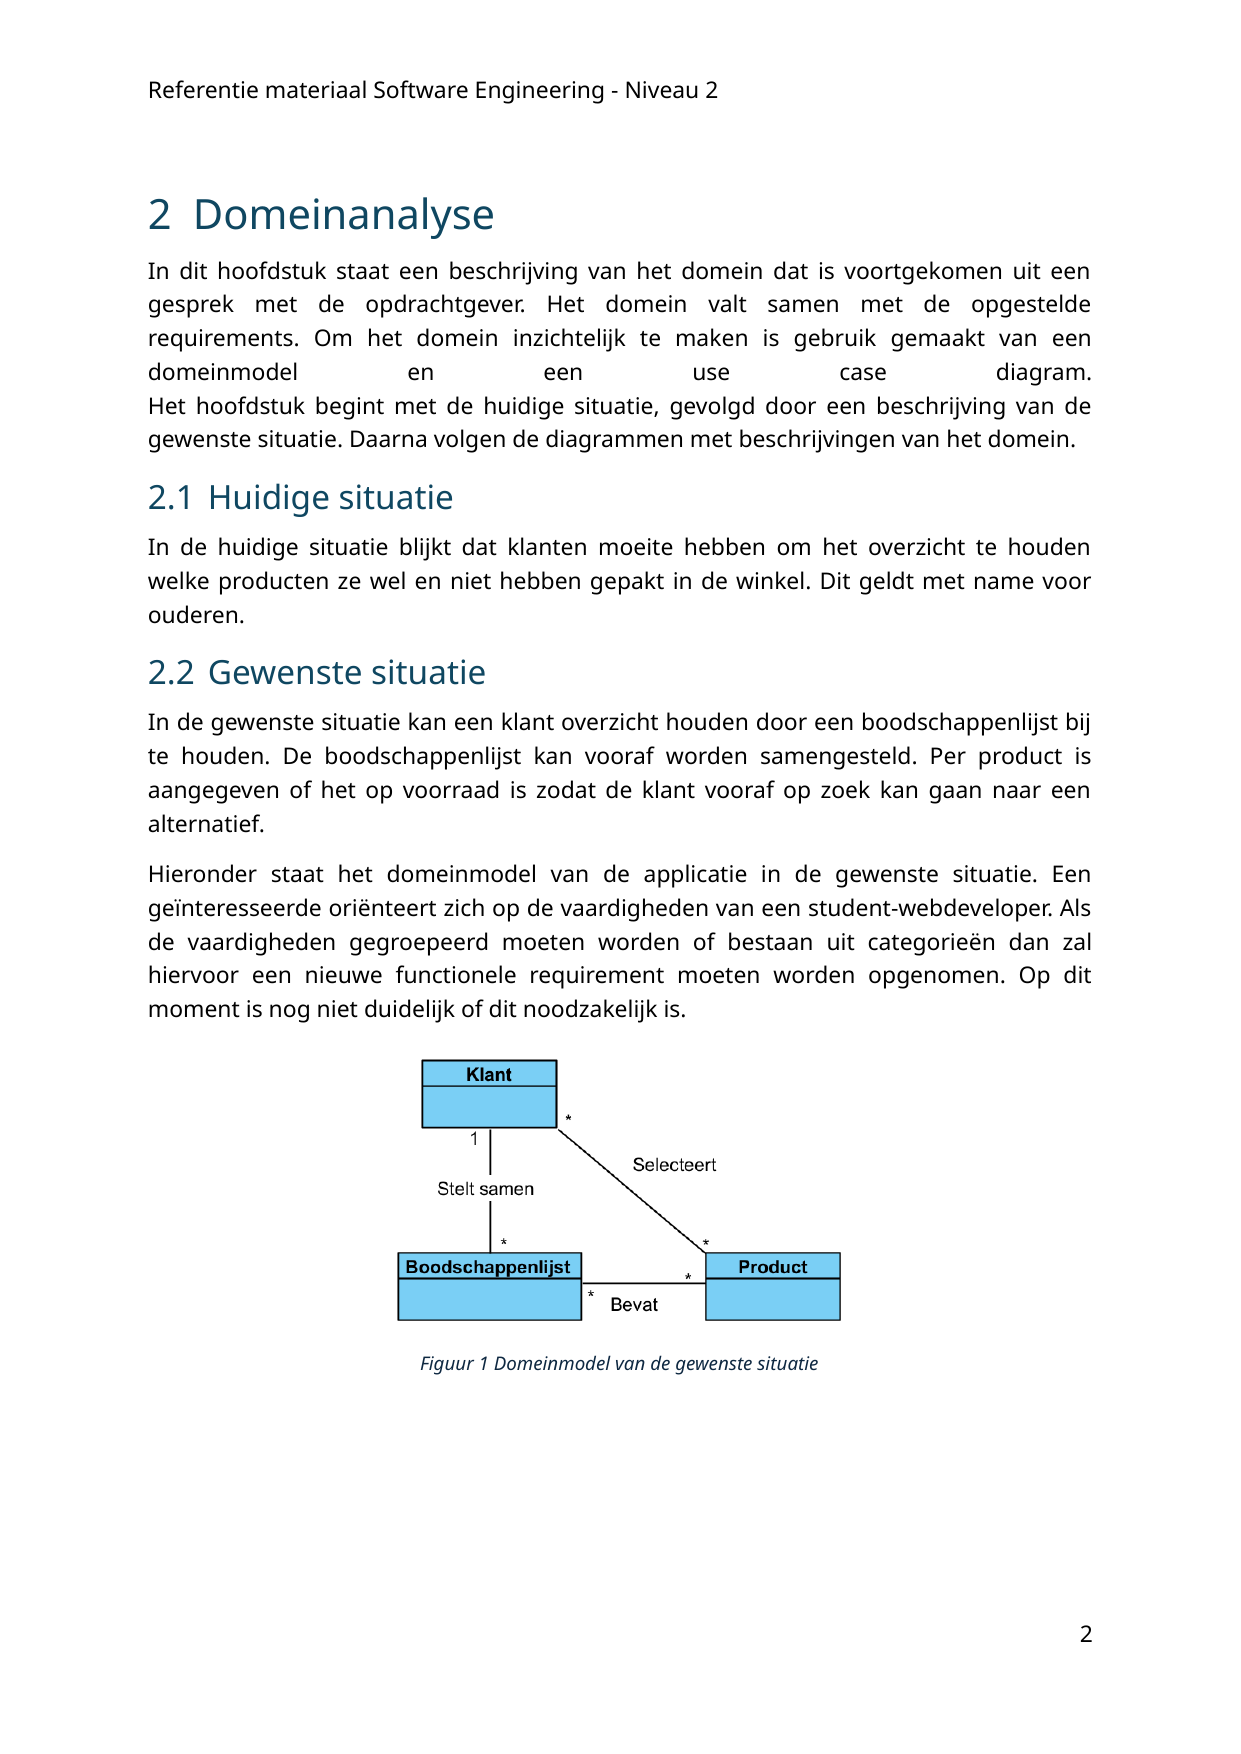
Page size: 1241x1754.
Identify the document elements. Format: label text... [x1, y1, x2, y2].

picture [388, 1043, 852, 1332]
text Figuur 1 Domeinmodel van de gewenste situatie [148, 1351, 1093, 1376]
text In dit hoofdstuk staat een beschrijving van het domein dat is voortgekomen uit een gesprek met de opdrachtgever. Het domein valt samen met de opgestelde requirements. Om het domein inzichtelijk te maken is gebruik gemaakt van een domeinmodel en een use case diagram. Het hoofdstuk begint met de huidige situatie, gevolgd door een beschrijving van de gewenste situatie. Daarna volgen de diagrammen met beschrijvingen van het domein. [148, 255, 1093, 455]
text In de gewenste situatie kan een klant overzicht houden door een boodschappenlijst bij te houden. De boodschappenlijst kan vooraf worden samengesteld. Per product is aangegeven of het op voorraad is zodat de klant vooraf op zoek kan gaan naar een alternatief. [148, 706, 1093, 839]
subtitle Huidige situatie [148, 474, 1093, 519]
text Hieronder staat het domeinmodel van de applicatie in de gewenste situatie. Een geïnteresseerde oriënteert zich op de vaardigheden van een student-webdeveloper. Als de vaardigheden gegroepeerd moeten worden of bestaan uit categorieën dan zal hiervoor een nieuwe functionele requirement moeten worden opgenomen. Op dit moment is nog niet duidelijk of dit noodzakelijk is. [148, 858, 1093, 1024]
subtitle Domeinanalyse [148, 185, 1093, 242]
text In de huidige situatie blijkt dat klanten moeite hebben om het overzicht te houden welke producten ze wel en niet hebben gepakt in de winkel. Dit geldt met name voor ouderen. [148, 531, 1093, 630]
subtitle Gewenste situatie [148, 649, 1093, 694]
